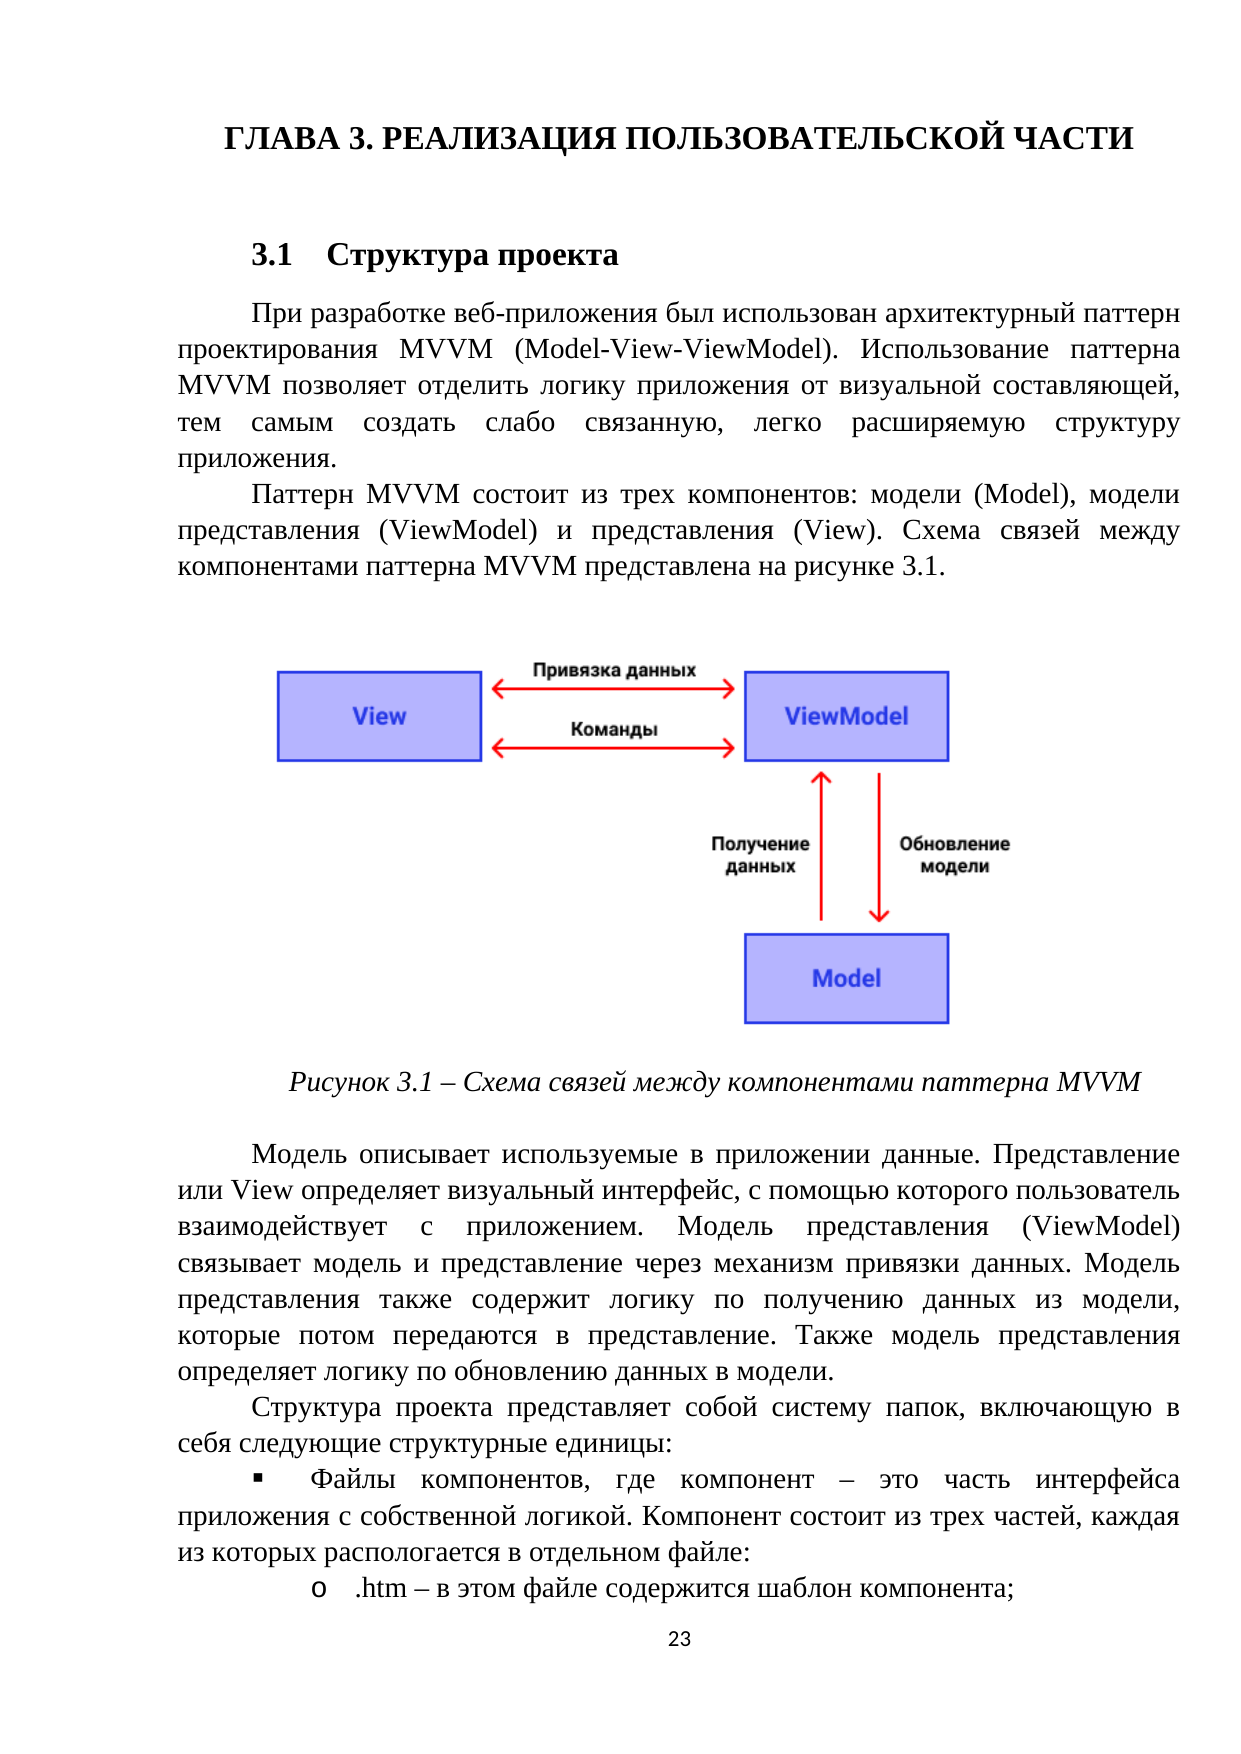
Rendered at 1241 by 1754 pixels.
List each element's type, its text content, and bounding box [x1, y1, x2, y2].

list Файлы компонентов, где компонент – это часть интерфейса приложения с собственной логикой. Компонент состоит из трех частей, каждая из которых распологается в отдельном файле: [177, 1462, 1181, 1567]
text ГЛАВА 3. РЕАЛИЗАЦИЯ ПОЛЬЗОВАТЕЛЬСКОЙ ЧАСТИ [177, 118, 1181, 156]
text Паттерн MVVM состоит из трех компонентов: модели (Model), модели представления (ViewModel) и представления (View). Схема связей между компонентами паттерна MVVM представлена на рисунке 3.1. [177, 476, 1181, 582]
text Структура проекта представляет собой систему папок, включающую в себя следующие структурные единицы: [177, 1389, 1181, 1459]
picture [251, 620, 1040, 1062]
text При разработке веб-приложения был использован архитектурный паттерн проектирования MVVM (Model-View-ViewModel). Использование паттерна MVVM позволяет отделить логику приложения от визуальной составляющей, тем самым создать слабо связанную, легко расширяемую структуру приложения. [177, 295, 1181, 473]
list .htm – в этом файле содержится шаблон компонента; [310, 1570, 1181, 1606]
text Модель описывает используемые в приложении данные. Представление или View определяет визуальный интерфейс, с помощью которого пользователь взаимодействует с приложением. Модель представления (ViewModel) связывает модель и представление через механизм привязки данных. Модель представления также содержит логику по получению данных из модели, которые потом передаются в представление. Также модель представления определяет логику по обновлению данных в модели. [177, 1136, 1181, 1387]
list Структура проекта [251, 234, 1181, 273]
text Рисунок 3.1 – Схема связей между компонентами паттерна MVVM [177, 1064, 1181, 1097]
